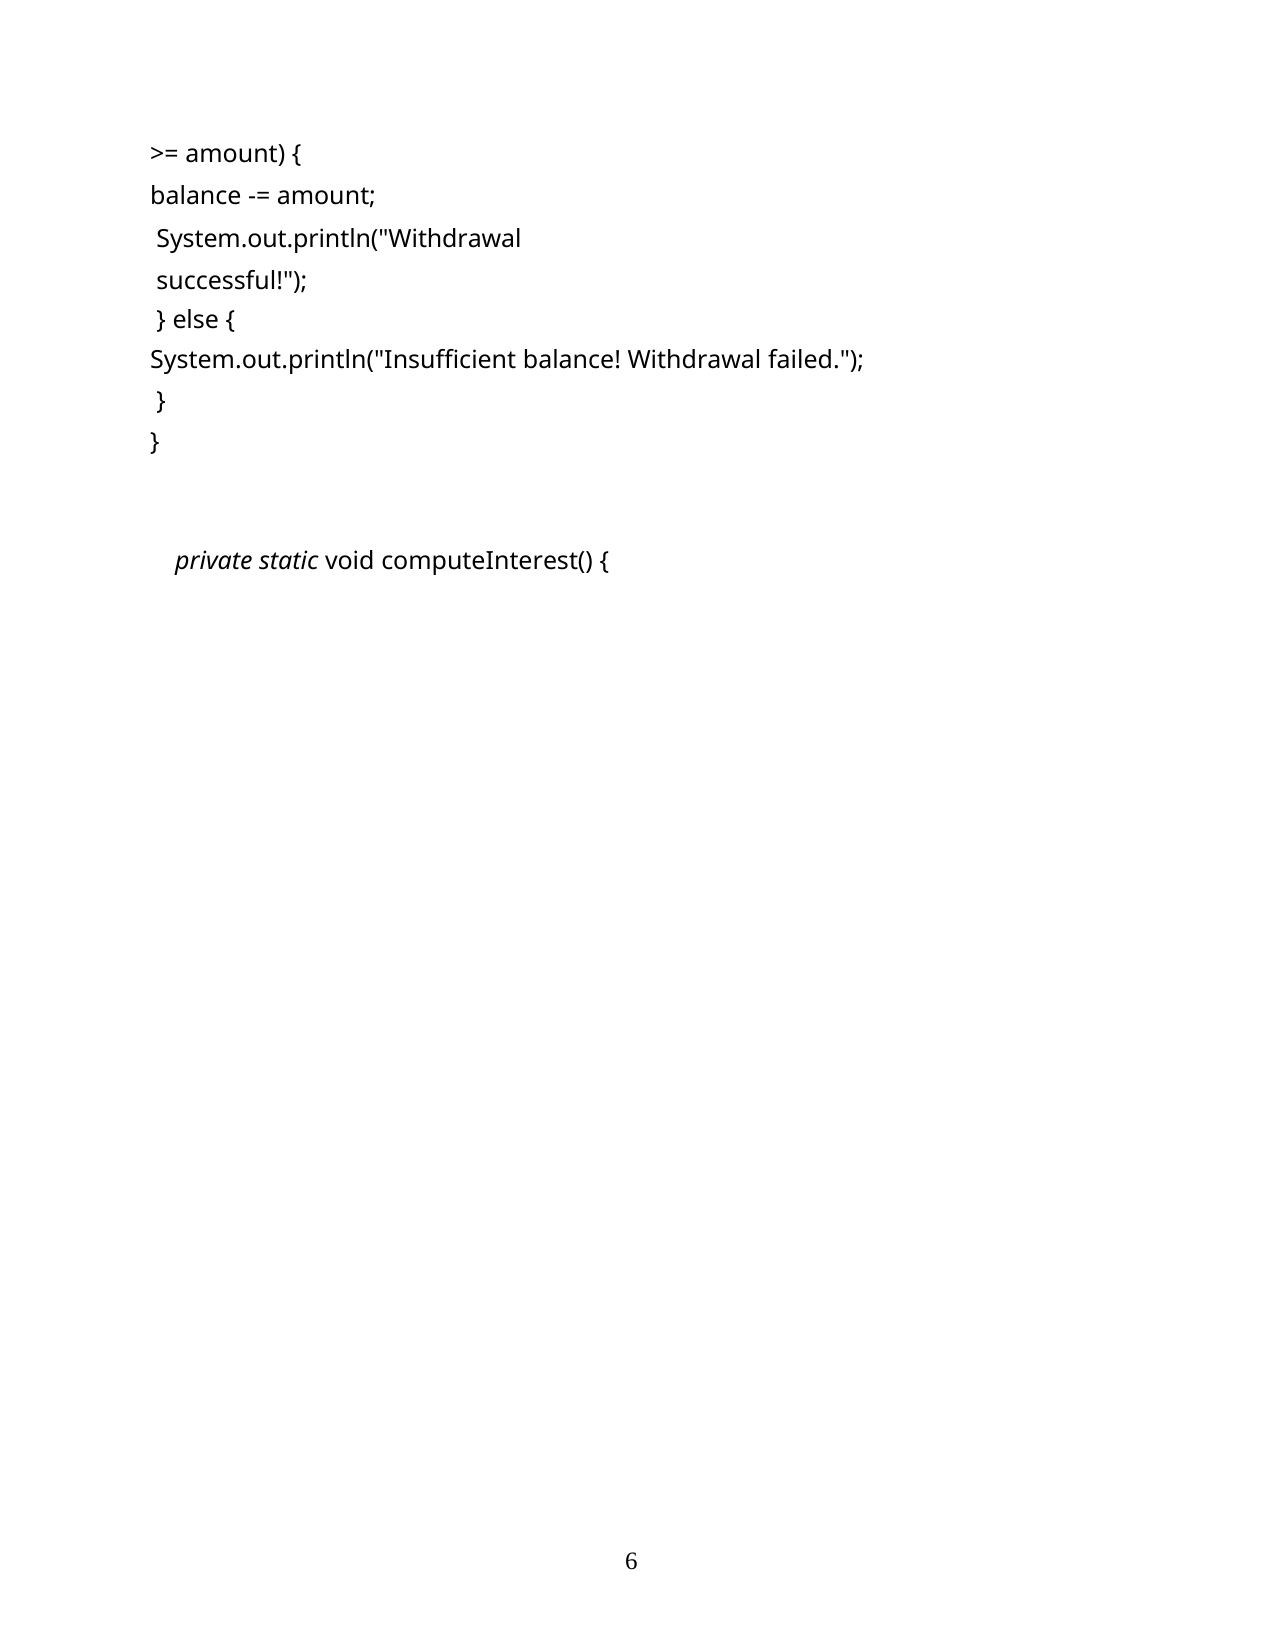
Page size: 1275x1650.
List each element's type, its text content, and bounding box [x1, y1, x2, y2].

text } [156, 383, 1139, 417]
text balance -= amount; System.out.println("Withdrawal successful!"); [150, 178, 637, 297]
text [150, 135, 491, 169]
text private static void computeInterest() { [175, 543, 1139, 577]
text System.out.println("Insufficient balance! Withdrawal failed."); [150, 341, 1139, 375]
text } [150, 424, 1139, 458]
text } else { [156, 306, 1139, 334]
